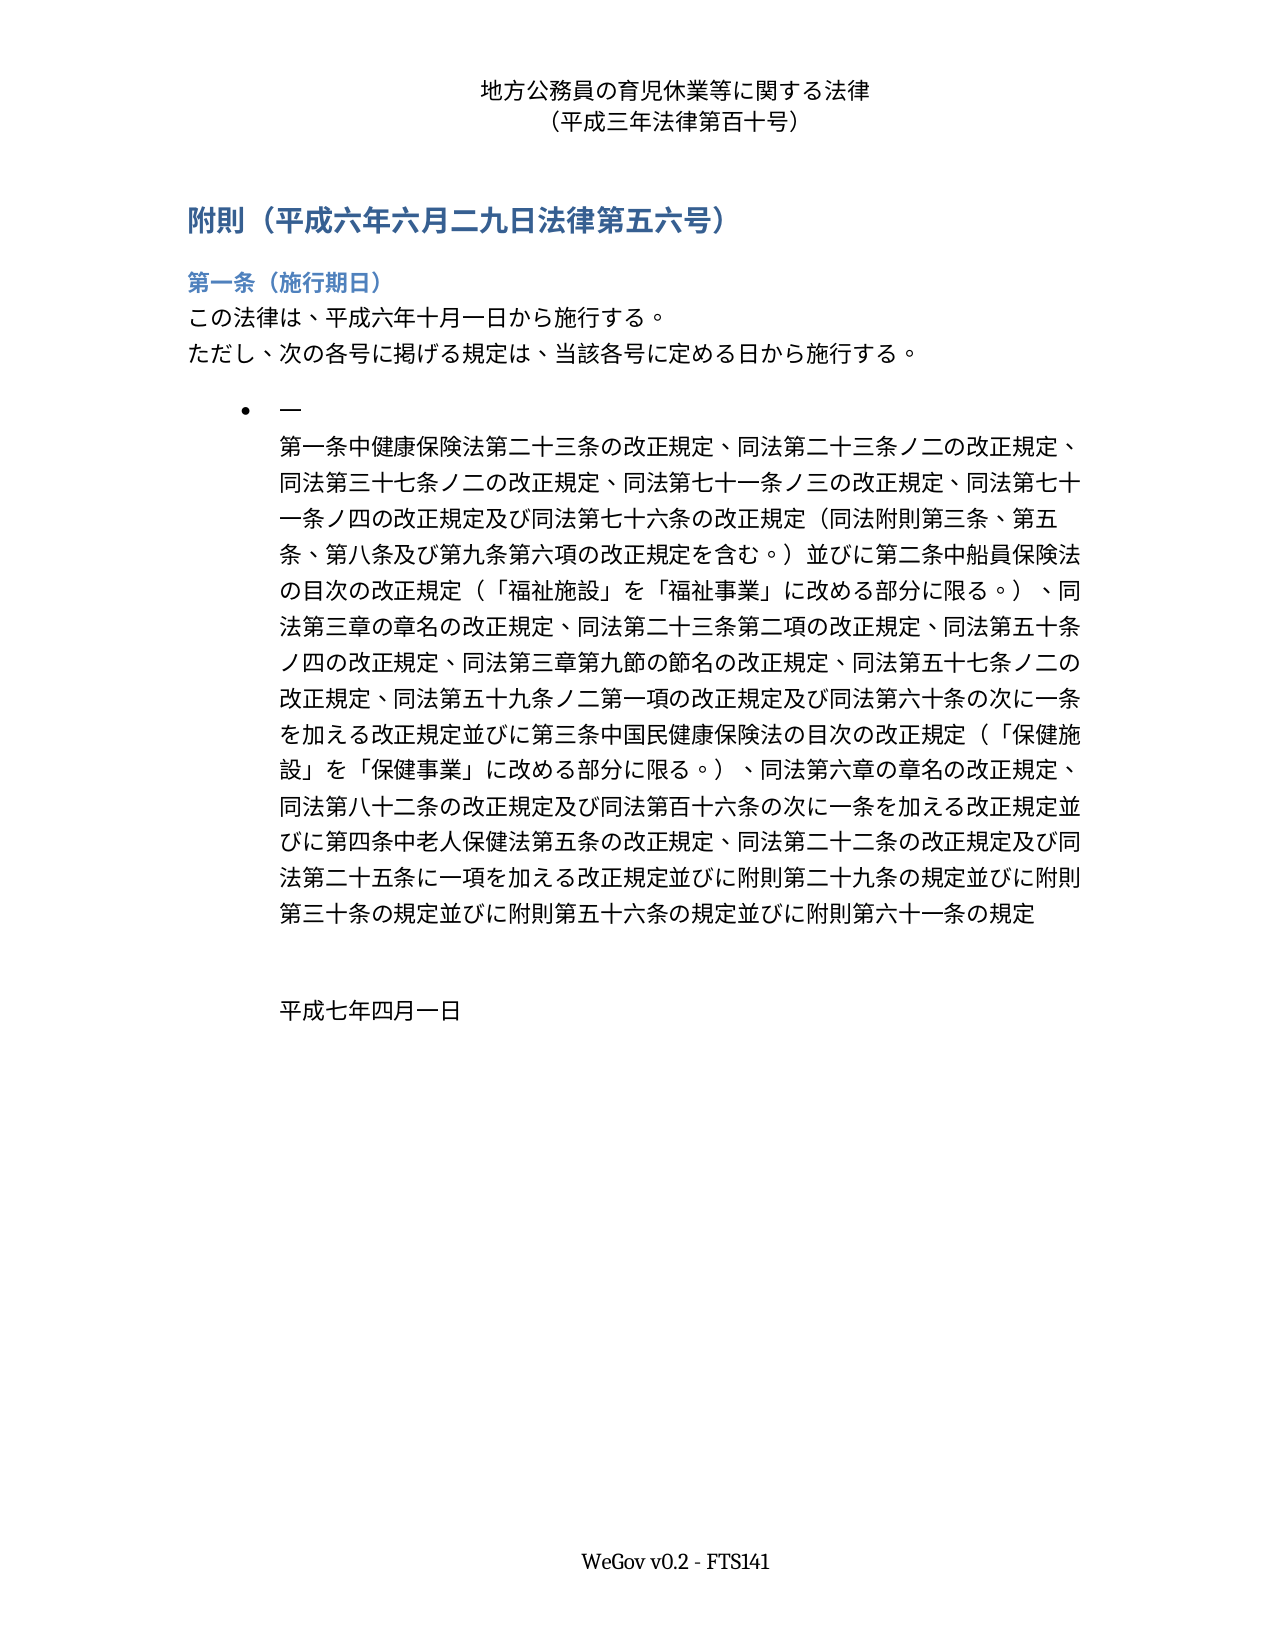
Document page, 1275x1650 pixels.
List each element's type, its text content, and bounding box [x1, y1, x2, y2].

subtitle 第一条（施行期日） [187, 266, 1087, 298]
list 一 第一条中健康保険法第二十三条の改正規定、同法第二十三条ノ二の改正規定、同法第三十七条ノ二の改正規定、同法第七十一条ノ三の改正規定、同法第七十一条ノ四の改正規定及び同法第七十六条の改正規定（同法附則第三条、第五条、第八条及び第九条第六項の改正規定を含む。）並びに第二条中船員保険法の目次の改正規定（「福祉施設」を「福祉事業」に改める部分に限る。）、同法第三章の章名の改正規定、同法第二十三条第二項の改正規定、同法第五十条ノ四の改正規定、同法第三章第九節の節名の改正規定、同法第五十七条ノ二の改正規定、同法第五十九条ノ二第一項の改正規定及び同法第六十条の次に一条を加える改正規定並びに第三条中国民健康保険法の目次の改正規定（「保健施設」を「保健事業」に改める部分に限る。）、同法第六章の章名の改正規定、同法第八十二条の改正規定及び同法第百十六条の次に一条を加える改正規定並びに第四条中老人保健法第五条の改正規定、同法第二十二条の改正規定及び同法第二十五条に一項を加える改正規定並びに附則第二十九条の規定並びに附則第三十条の規定並びに附則第五十六条の規定並びに附則第六十一条の規定 平成七年四月一日 [242, 395, 1087, 1026]
text この法律は、平成六年十月一日から施行する。 ただし、次の各号に掲げる規定は、当該各号に定める日から施行する。 [187, 302, 1087, 369]
subtitle 附則（平成六年六月二九日法律第五六号） [187, 200, 1087, 240]
